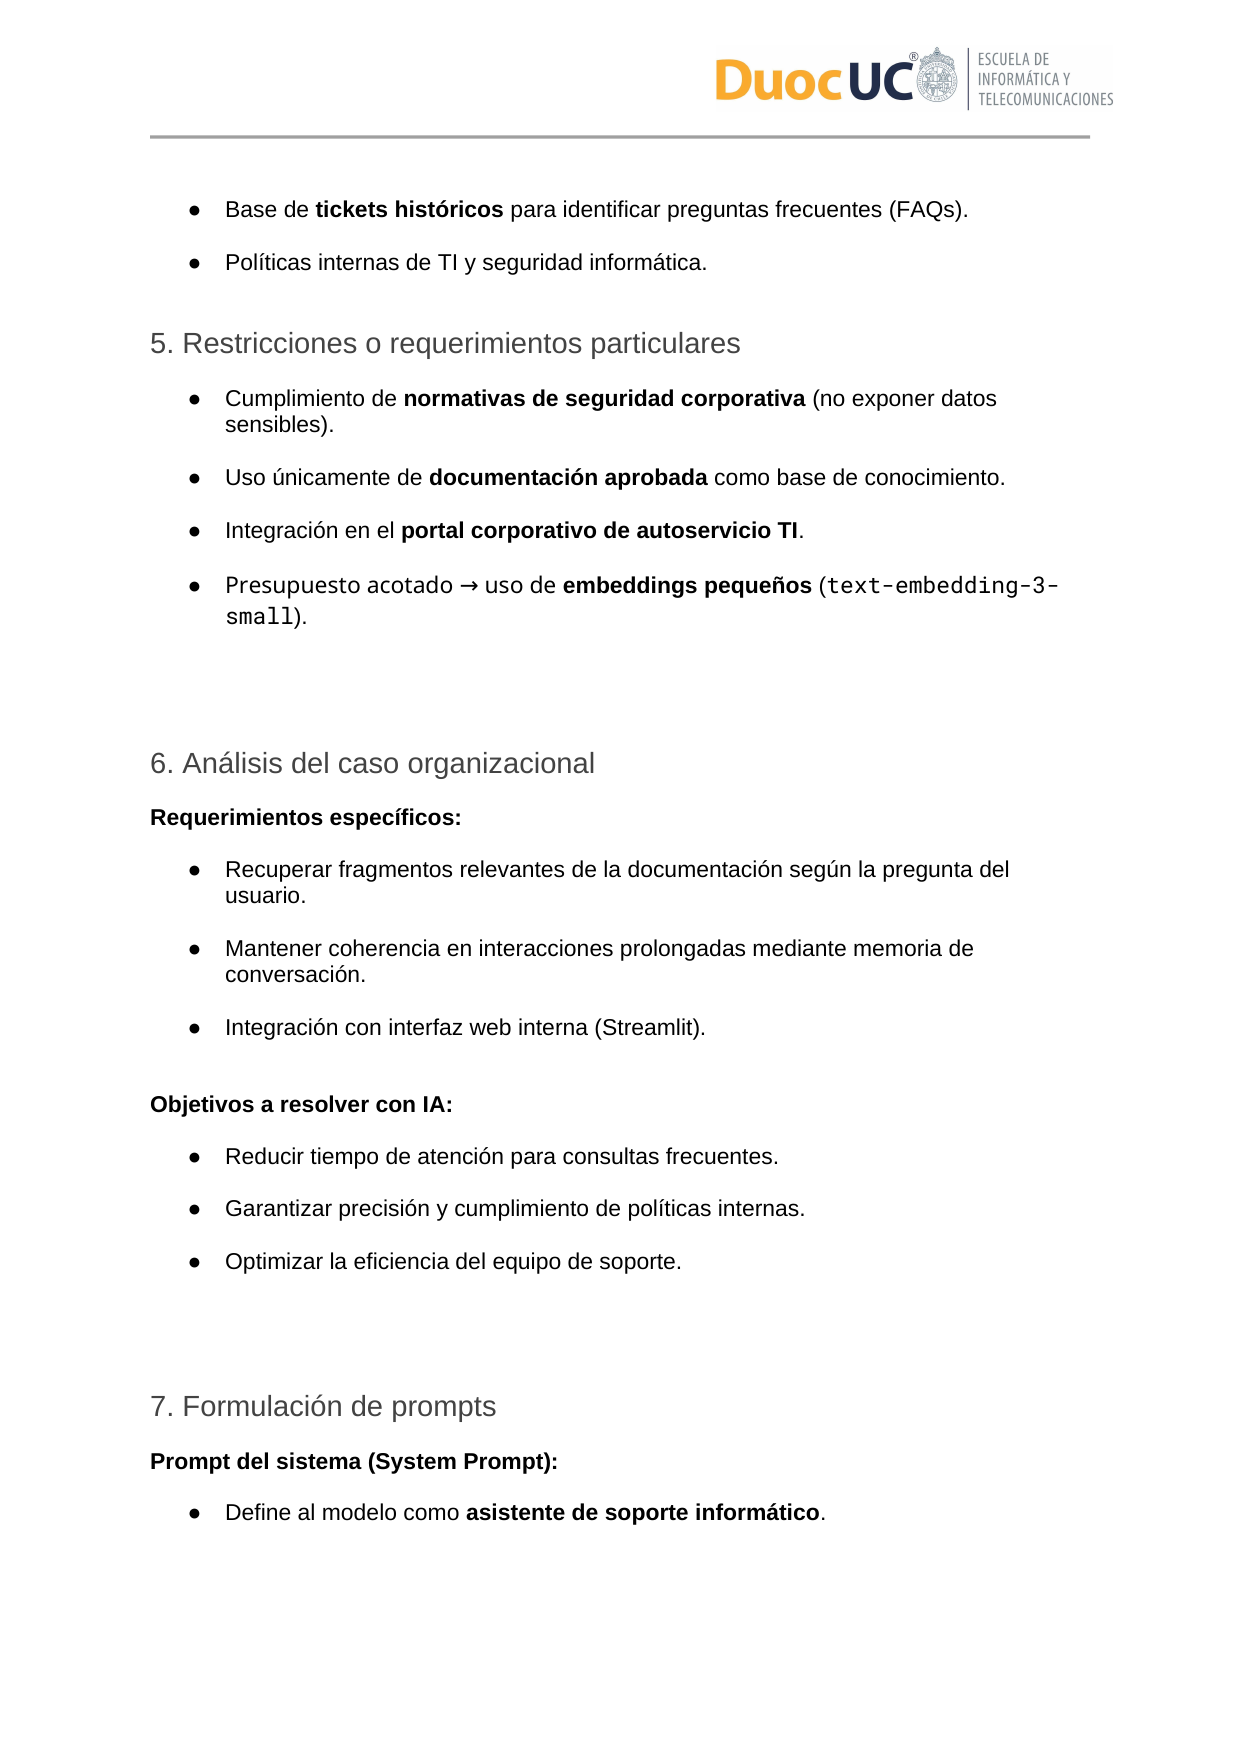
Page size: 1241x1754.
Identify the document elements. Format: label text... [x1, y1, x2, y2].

list Garantizar precisión y cumplimiento de políticas internas. [187, 1195, 1090, 1248]
list Políticas internas de TI y seguridad informática. [187, 248, 1090, 301]
subtitle 7. Formulación de prompts [150, 1389, 1090, 1423]
list Cumplimiento de normativas de seguridad corporativa (no exponer datos sensibles). [187, 385, 1090, 464]
list Integración en el portal corporativo de autoservicio TI. [187, 517, 1090, 569]
list Base de tickets históricos para identificar preguntas frecuentes (FAQs). [187, 196, 1090, 248]
picture [715, 45, 1114, 112]
text Requerimientos específicos: [150, 804, 1090, 831]
list Mantener coherencia en interacciones prolongadas mediante memoria de conversación. [187, 934, 1090, 1014]
list Uso únicamente de documentación aprobada como base de conocimiento. [187, 464, 1090, 517]
list Recuperar fragmentos relevantes de la documentación según la pregunta del usuario. [187, 856, 1090, 934]
list Presupuesto acotado → uso de embeddings pequeños (text-embedding-3-small). [187, 569, 1090, 657]
text Prompt del sistema (System Prompt): [150, 1448, 1090, 1474]
list Integración con interfaz web interna (Streamlit). [187, 1014, 1090, 1066]
subtitle 5. Restricciones o requerimientos particulares [150, 326, 1090, 360]
list Reducir tiempo de atención para consultas frecuentes. [187, 1143, 1090, 1195]
list Define al modelo como asistente de soporte informático. [187, 1499, 1090, 1552]
text Objetivos a resolver con IA: [150, 1091, 1090, 1118]
list Optimizar la eficiencia del equipo de soporte. [187, 1248, 1090, 1301]
subtitle 6. Análisis del caso organizacional [150, 746, 1090, 779]
